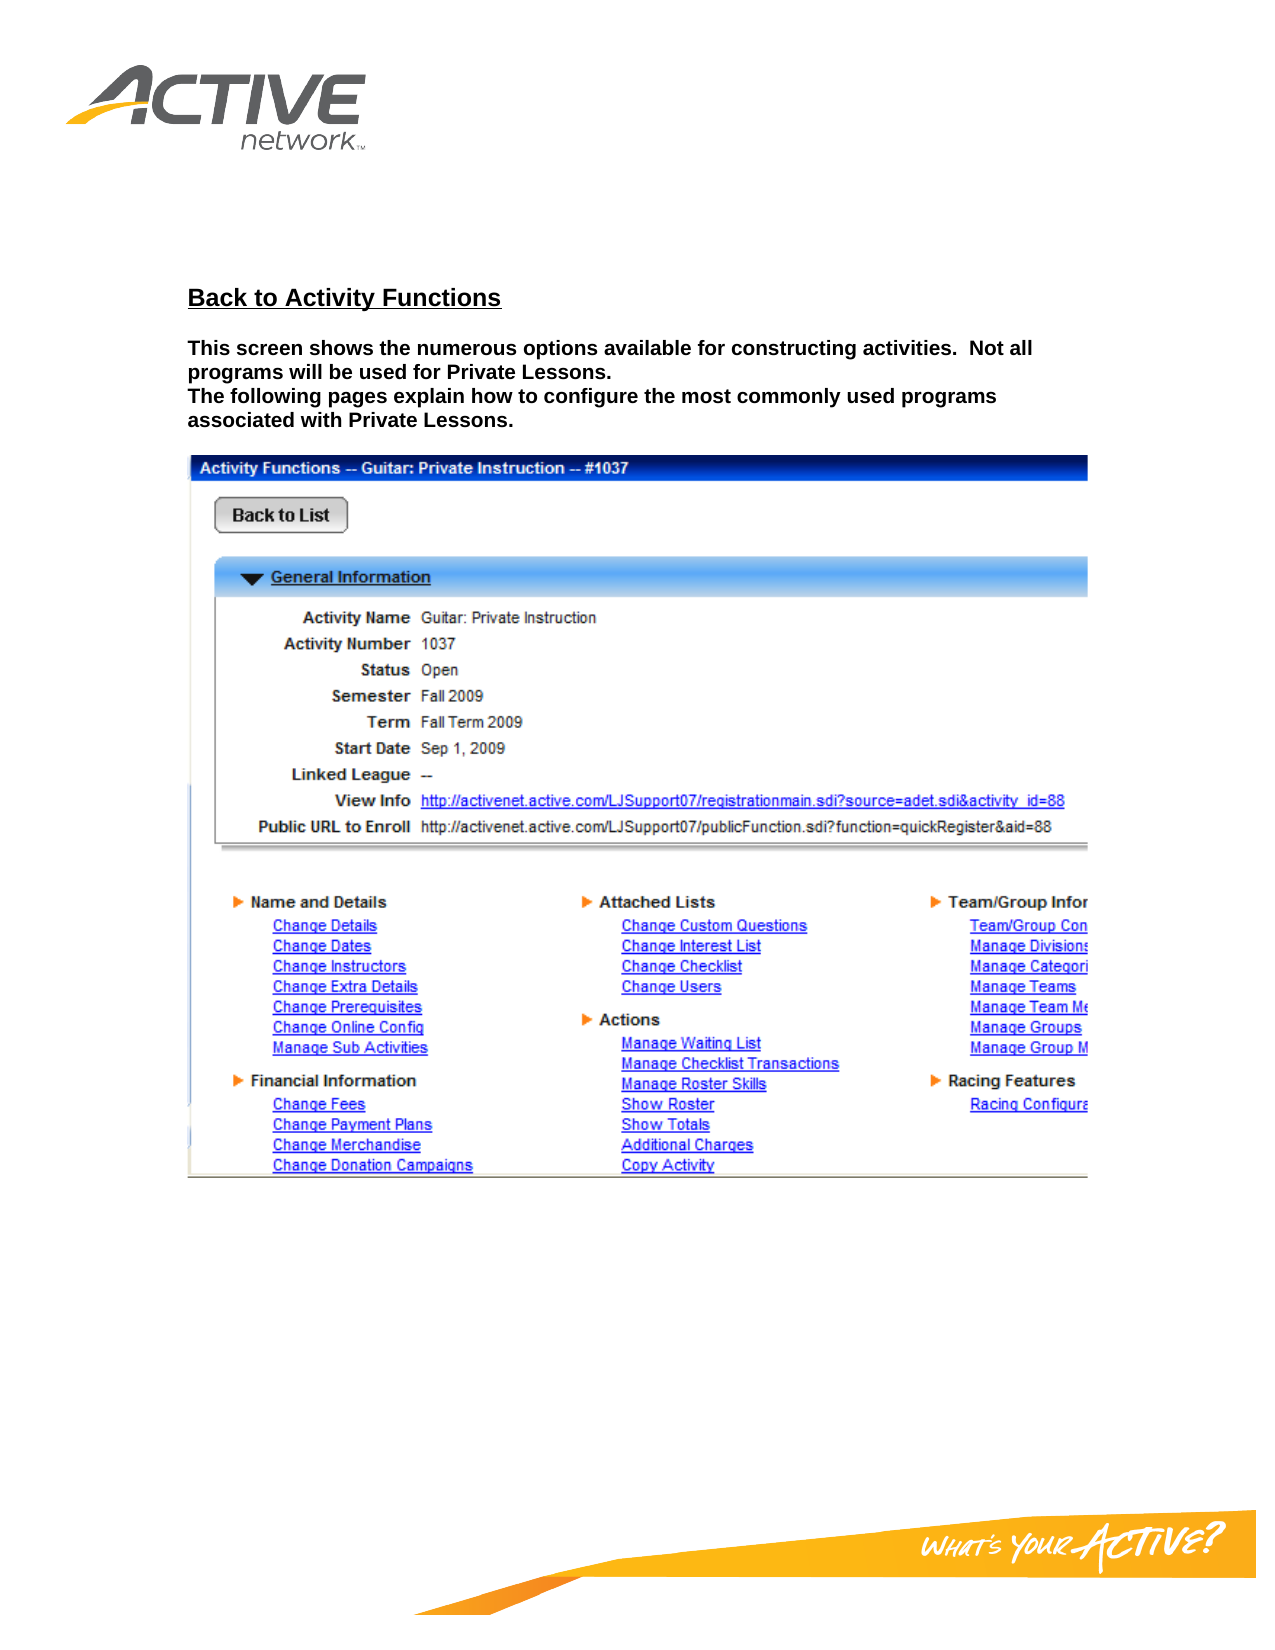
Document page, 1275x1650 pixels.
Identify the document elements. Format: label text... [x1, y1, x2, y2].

text This screen shows the numerous options available for constructing activities. Not all programs will be used for Private Lessons. [187, 336, 1087, 384]
picture [65, 65, 366, 150]
picture [187, 455, 1088, 1178]
text The following pages explain how to configure the most commonly used programs associated with Private Lessons. [187, 384, 1087, 432]
text Back to Activity Functions [187, 283, 1087, 312]
picture [412, 1510, 1256, 1615]
